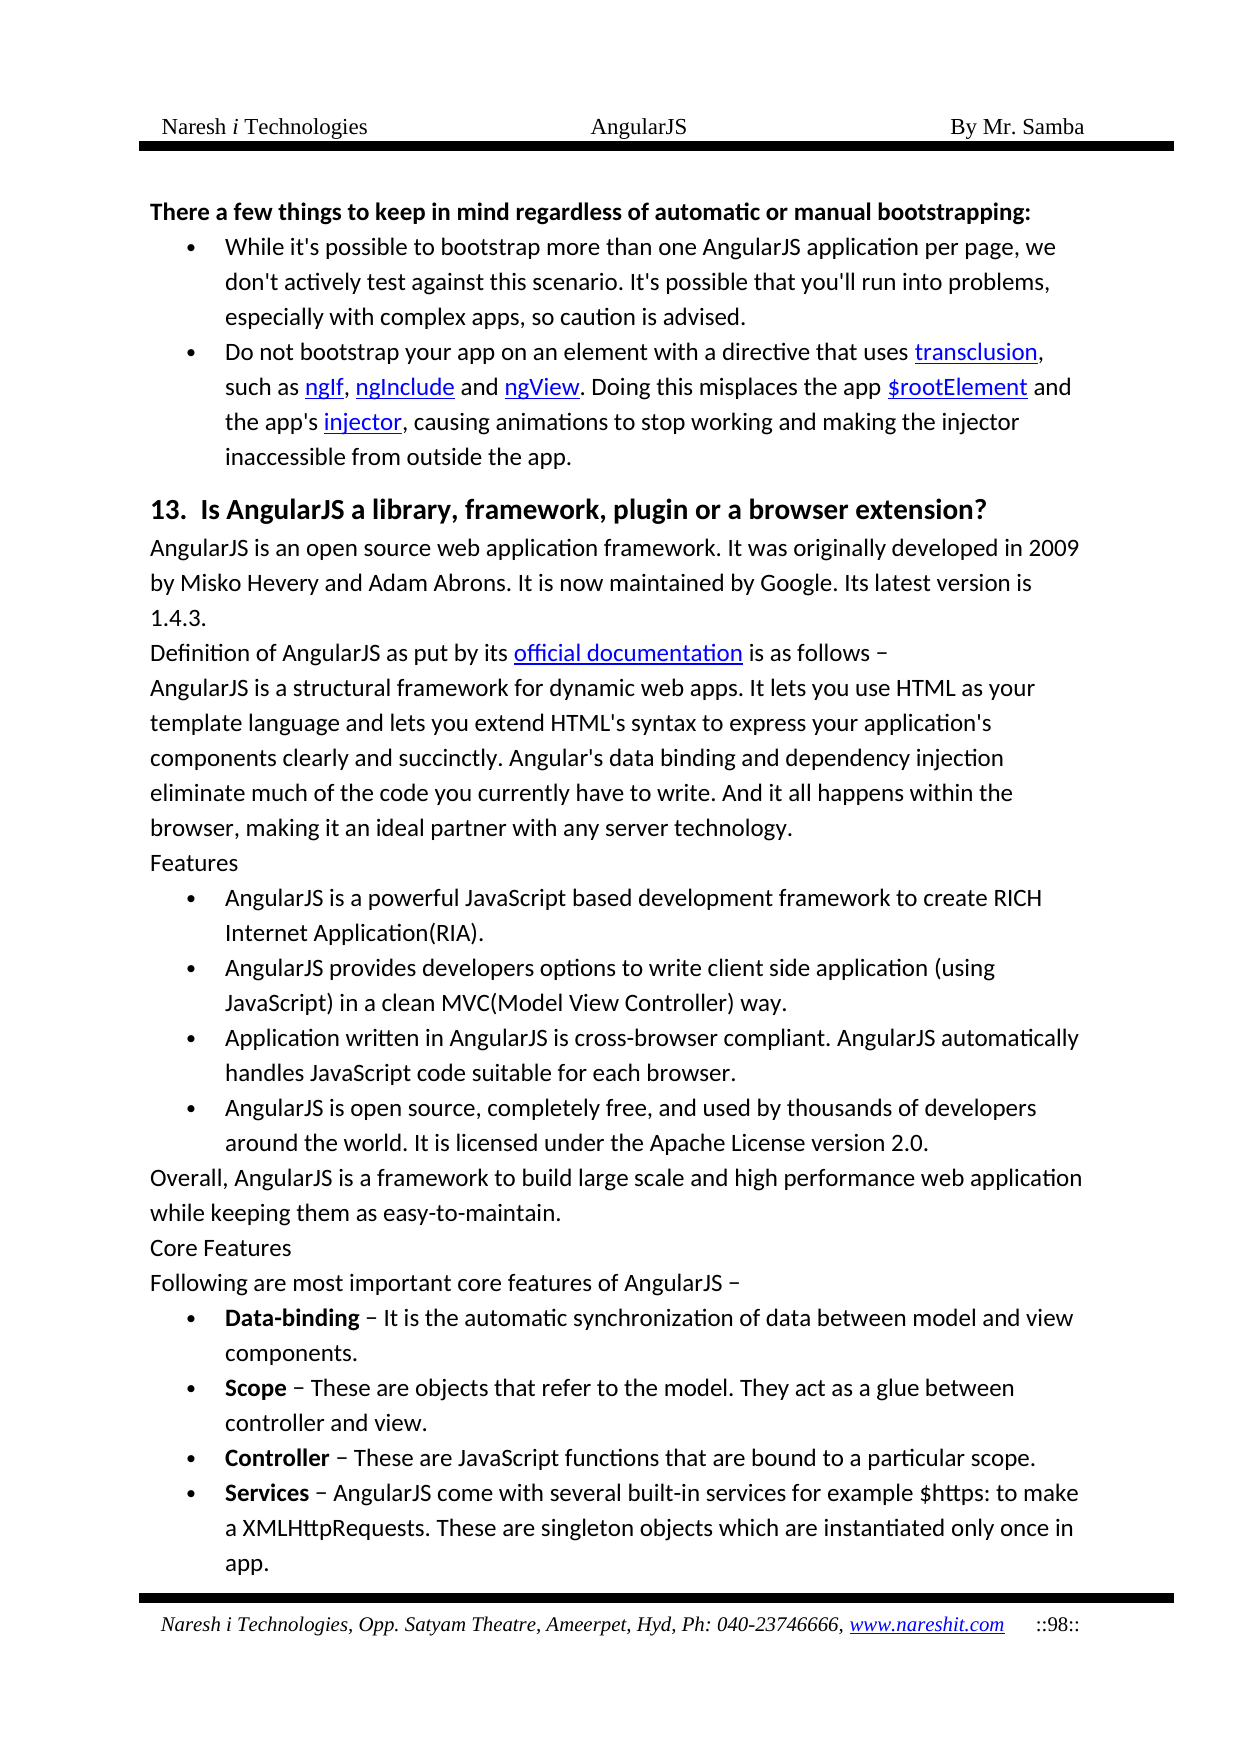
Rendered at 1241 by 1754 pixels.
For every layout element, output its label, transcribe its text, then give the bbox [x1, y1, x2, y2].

list Controller − These are JavaScript functions that are bound to a particular scope. [187, 1442, 1090, 1473]
text Features [150, 847, 1090, 878]
list While it's possible to bootstrap more than one AngularJS application per page, we don't actively test against this scenario. It's possible that you'll run into problems, especially with complex apps, so caution is advised. [187, 232, 1090, 332]
list Application written in AngularJS is cross-browser compliant. AngularJS automatically handles JavaScript code suitable for each browser. [187, 1022, 1090, 1088]
list Data-binding − It is the automatic synchronization of data between model and view components. [187, 1302, 1090, 1368]
text Overall, AngularJS is a framework to build large scale and high performance web application while keeping them as easy-to-maintain. [150, 1162, 1090, 1228]
text Definition of AngularJS as put by its official documentation is as follows − [150, 637, 1090, 668]
list AngularJS provides developers options to write client side application (using JavaScript) in a clean MVC(Model View Controller) way. [187, 952, 1090, 1018]
list Do not bootstrap your app on an element with a directive that uses transclusion, such as ngIf, ngInclude and ngView. Doing this misplaces the app $rootElement and the app's injector, causing animations to stop working and making the injector inaccessible from outside the app. [187, 337, 1090, 472]
list AngularJS is a powerful JavaScript based development framework to create RICH Internet Application(RIA). [187, 882, 1090, 948]
text 13. Is AngularJS a library, framework, plugin or a browser extension? [150, 491, 1090, 527]
list Scope − These are objects that refer to the model. They act as a glue between controller and view. [187, 1372, 1090, 1438]
text Core Features [150, 1232, 1090, 1263]
text There a few things to keep in mind regardless of automatic or manual bootstrapping: [150, 164, 1090, 227]
text AngularJS is an open source web application framework. It was originally developed in 2009 by Misko Hevery and Adam Abrons. It is now maintained by Google. Its latest version is 1.4.3. [150, 532, 1090, 633]
list Services − AngularJS come with several built-in services for example $https: to make a XMLHttpRequests. These are singleton objects which are instantiated only once in app. [187, 1477, 1090, 1578]
text Following are most important core features of AngularJS − [150, 1267, 1090, 1298]
list AngularJS is open source, completely free, and used by thousands of developers around the world. It is licensed under the Apache License version 2.0. [187, 1092, 1090, 1158]
text AngularJS is a structural framework for dynamic web apps. It lets you use HTML as your template language and lets you extend HTML's syntax to express your application's components clearly and succinctly. Angular's data binding and dependency injection eliminate much of the code you currently have to write. And it all happens within the browser, making it an ideal partner with any server technology. [150, 672, 1090, 843]
